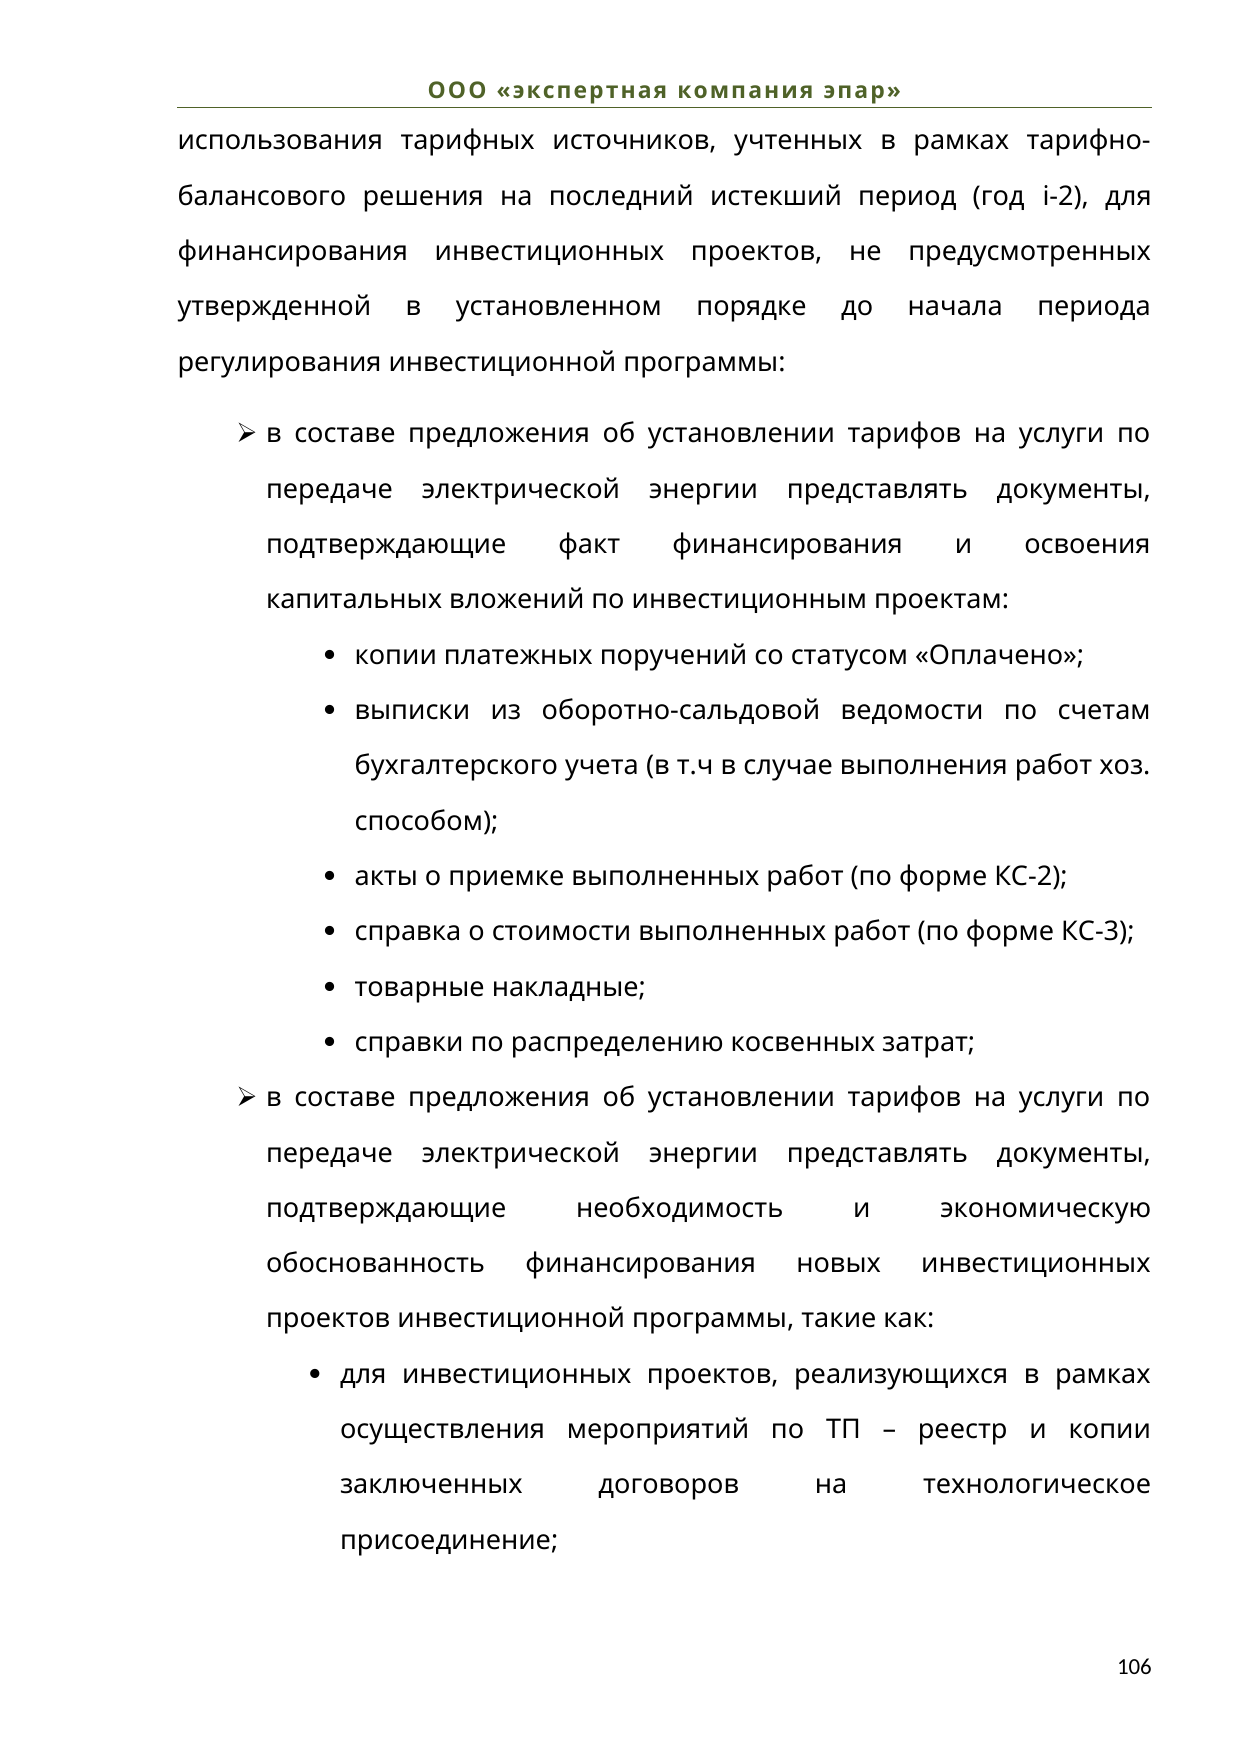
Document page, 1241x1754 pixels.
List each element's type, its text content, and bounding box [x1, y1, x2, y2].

list акты о приемке выполненных работ (по форме КС-2); [325, 856, 1152, 893]
list справка о стоимости выполненных работ (по форме КС-3); [325, 912, 1152, 949]
list товарные накладные; [325, 967, 1152, 1004]
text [177, 121, 1152, 379]
list в составе предложения об установлении тарифов на услуги по передаче электрической энергии представлять документы, подтверждающие факт финансирования и освоения капитальных вложений по инвестиционным проектам: [236, 414, 1152, 617]
list выписки из оборотно-сальдовой ведомости по счетам бухгалтерского учета (в т.ч в случае выполнения работ хоз. способом); [325, 691, 1152, 838]
list справки по распределению косвенных затрат; [325, 1022, 1152, 1059]
list для инвестиционных проектов, реализующихся в рамках осуществления мероприятий по ТП – реестр и копии заключенных договоров на технологическое присоединение; [310, 1354, 1152, 1557]
list в составе предложения об установлении тарифов на услуги по передаче электрической энергии представлять документы, подтверждающие необходимость и экономическую обоснованность финансирования новых инвестиционных проектов инвестиционной программы, такие как: [236, 1078, 1152, 1336]
list копии платежных поручений со статусом «Оплачено»; [325, 635, 1152, 672]
